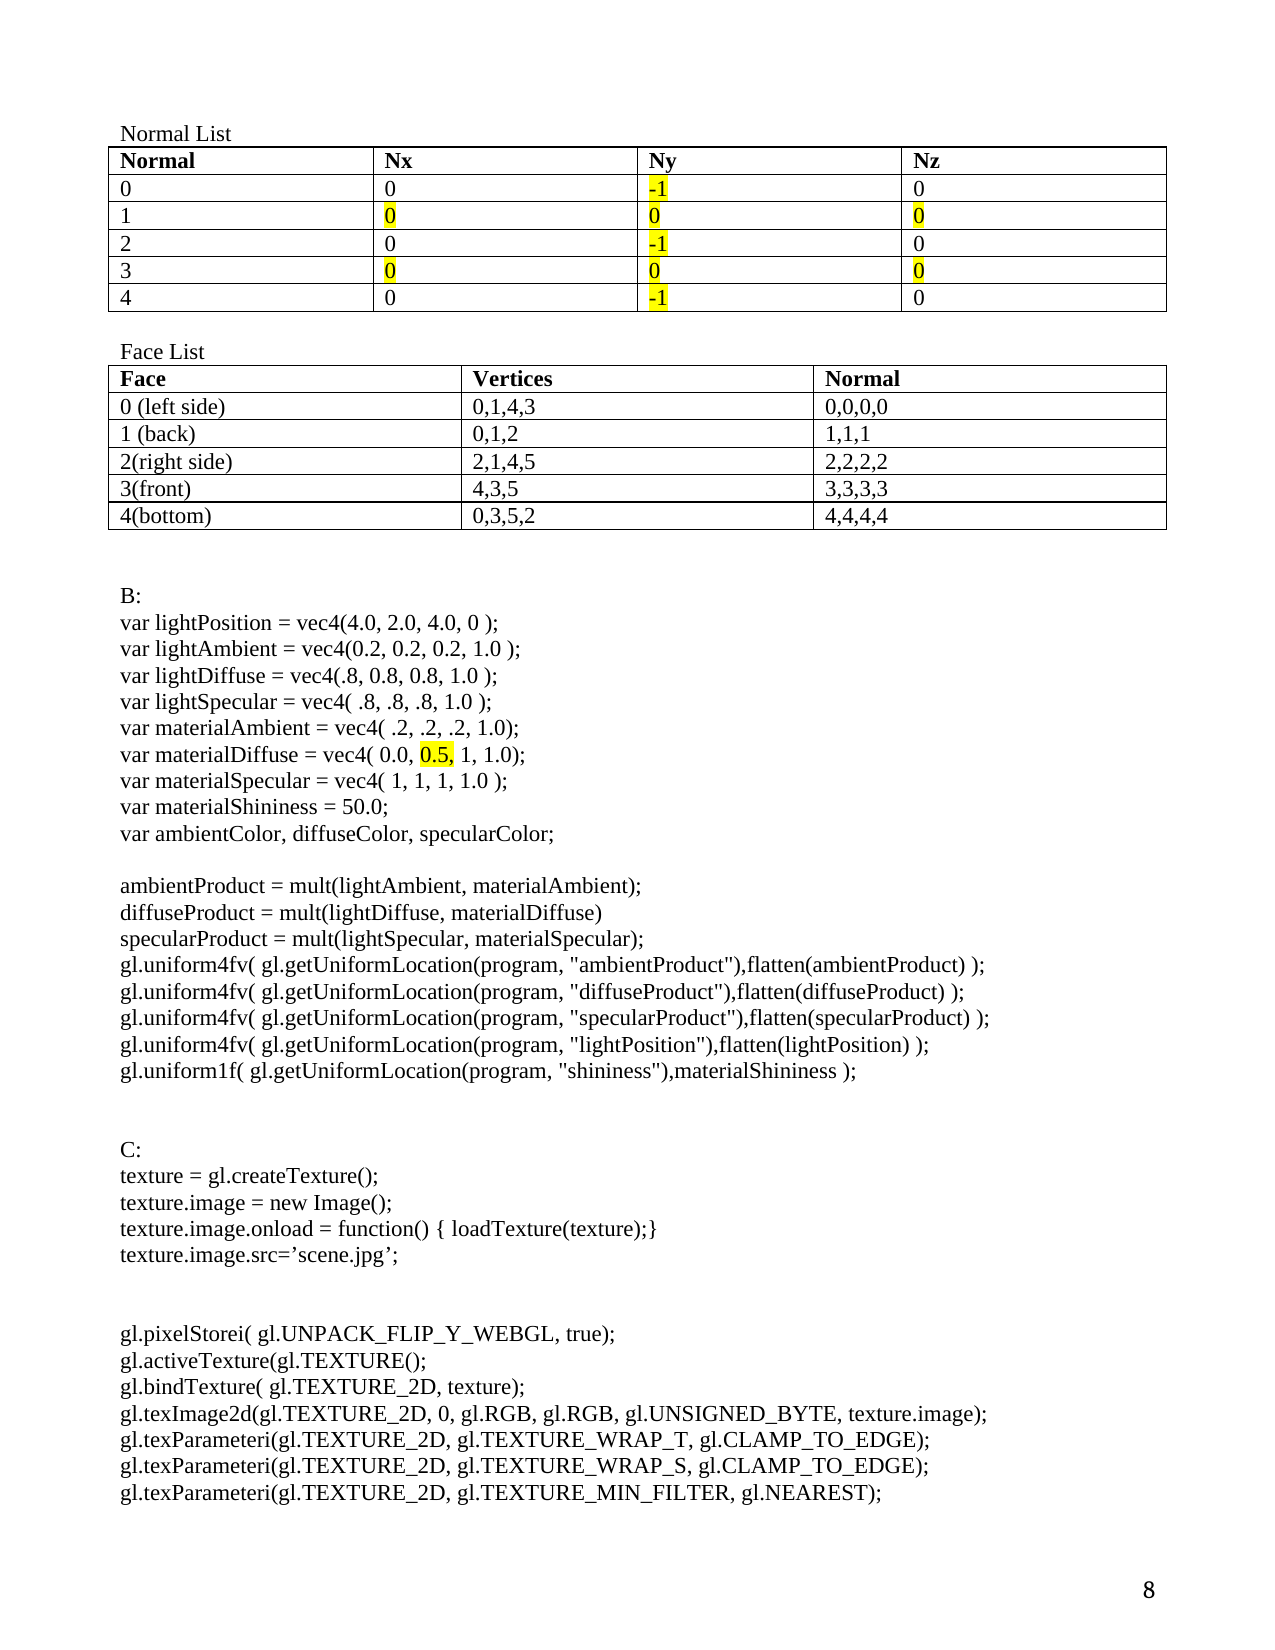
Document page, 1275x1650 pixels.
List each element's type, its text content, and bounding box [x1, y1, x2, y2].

table_cell 1 (back) [109, 420, 461, 447]
text C: [120, 1136, 1155, 1162]
table_cell 3,3,3,3 [814, 475, 1166, 501]
text gl.uniform4fv( gl.getUniformLocation(program, "diffuseProduct"),flatten(diffuseProduct) ); [120, 978, 1155, 1004]
text gl.activeTexture(gl.TEXTURE(); [120, 1347, 1155, 1373]
table_cell 0 [902, 230, 1166, 256]
text gl.texParameteri(gl.TEXTURE_2D, gl.TEXTURE_MIN_FILTER, gl.NEAREST); [120, 1479, 1155, 1505]
text texture = gl.createTexture(); [120, 1162, 1155, 1189]
table_header Nx [374, 148, 637, 174]
table_cell 0,1,2 [462, 420, 813, 447]
table_cell 1,1,1 [814, 420, 1166, 447]
text var lightDiffuse = vec4(.8, 0.8, 0.8, 1.0 ); [120, 662, 1155, 688]
table_cell 0 [924, 257, 1166, 283]
table_cell 0 (left side) [109, 393, 461, 419]
table_cell 0,1,4,3 [462, 393, 813, 419]
table_cell 0 [374, 284, 637, 311]
table_cell 3(front) [109, 475, 461, 501]
text gl.texImage2d(gl.TEXTURE_2D, 0, gl.RGB, gl.RGB, gl.UNSIGNED_BYTE, texture.image); [120, 1399, 1155, 1426]
table_cell 2,1,4,5 [462, 448, 813, 474]
table_cell 3 [109, 257, 373, 283]
table_cell 0 [660, 202, 901, 228]
text ambientProduct = mult(lightAmbient, materialAmbient); [120, 872, 1155, 899]
text texture.image = new Image(); [120, 1189, 1155, 1215]
table_cell 4,4,4,4 [814, 503, 1166, 529]
text gl.uniform4fv( gl.getUniformLocation(program, "specularProduct"),flatten(specularProduct) ); [120, 1004, 1155, 1031]
table_cell 0 [396, 202, 637, 228]
table_cell 0,3,5,2 [462, 503, 813, 529]
text gl.texParameteri(gl.TEXTURE_2D, gl.TEXTURE_WRAP_S, gl.CLAMP_TO_EDGE); [120, 1452, 1155, 1479]
table_cell 2,2,2,2 [814, 448, 1166, 474]
text var materialAmbient = vec4( .2, .2, .2, 1.0); [120, 714, 1155, 741]
text var lightSpecular = vec4( .8, .8, .8, 1.0 ); [120, 688, 1155, 714]
table_header Normal [109, 148, 373, 174]
text var materialDiffuse = vec4( 0.0, 0.5, 1, 1.0); [454, 741, 1155, 767]
table_cell 0 [924, 202, 1166, 228]
table_header Ny [638, 148, 901, 174]
text Normal List [120, 120, 1155, 146]
text var materialSpecular = vec4( 1, 1, 1, 1.0 ); [120, 767, 1155, 793]
table_cell 0 [374, 175, 637, 201]
table_cell 0 [902, 175, 1166, 201]
text specularProduct = mult(lightSpecular, materialSpecular); [120, 925, 1155, 952]
text gl.uniform4fv( gl.getUniformLocation(program, "lightPosition"),flatten(lightPosition) ); [120, 1031, 1155, 1057]
table_cell 0 [374, 230, 637, 256]
table_cell 1 [109, 202, 373, 228]
text Face List [120, 338, 1155, 364]
table_header Normal [814, 366, 1166, 392]
text gl.bindTexture( gl.TEXTURE_2D, texture); [120, 1373, 1155, 1399]
table_cell 0,0,0,0 [814, 393, 1166, 419]
text gl.uniform4fv( gl.getUniformLocation(program, "ambientProduct"),flatten(ambientProduct) ); [120, 952, 1155, 978]
table_cell 0 [660, 257, 901, 283]
table_cell 2 [109, 230, 373, 256]
text var lightAmbient = vec4(0.2, 0.2, 0.2, 1.0 ); [120, 635, 1155, 662]
text texture.image.onload = function() { loadTexture(texture);} [120, 1215, 1155, 1241]
table_cell -1 [668, 284, 901, 311]
table_cell 4(bottom) [109, 503, 461, 529]
table_cell 0 [902, 284, 1166, 311]
text gl.pixelStorei( gl.UNPACK_FLIP_Y_WEBGL, true); [120, 1321, 1155, 1347]
table_cell 4 [109, 284, 373, 311]
table_cell 0 [396, 257, 637, 283]
text var materialDiffuse = vec4( 0.0, 0.5, 1, 1.0); [120, 741, 420, 767]
table_header Vertices [462, 366, 813, 392]
text var lightPosition = vec4(4.0, 2.0, 4.0, 0 ); [120, 609, 1155, 635]
text var materialShininess = 50.0; [120, 793, 1155, 820]
table_cell 4,3,5 [462, 475, 813, 501]
table_cell 2(right side) [109, 448, 461, 474]
table_header Nz [902, 148, 1166, 174]
text gl.texParameteri(gl.TEXTURE_2D, gl.TEXTURE_WRAP_T, gl.CLAMP_TO_EDGE); [120, 1426, 1155, 1452]
text var ambientColor, diffuseColor, specularColor; [120, 820, 1155, 846]
text B: [120, 583, 1155, 609]
text gl.uniform1f( gl.getUniformLocation(program, "shininess"),materialShininess ); [120, 1057, 1155, 1083]
table_cell 0 [109, 175, 373, 201]
table_header Face [109, 366, 461, 392]
text diffuseProduct = mult(lightDiffuse, materialDiffuse) [120, 899, 1155, 925]
text texture.image.src=’scene.jpg’; [120, 1241, 1155, 1268]
table_cell -1 [668, 175, 901, 201]
table_cell -1 [668, 230, 901, 256]
